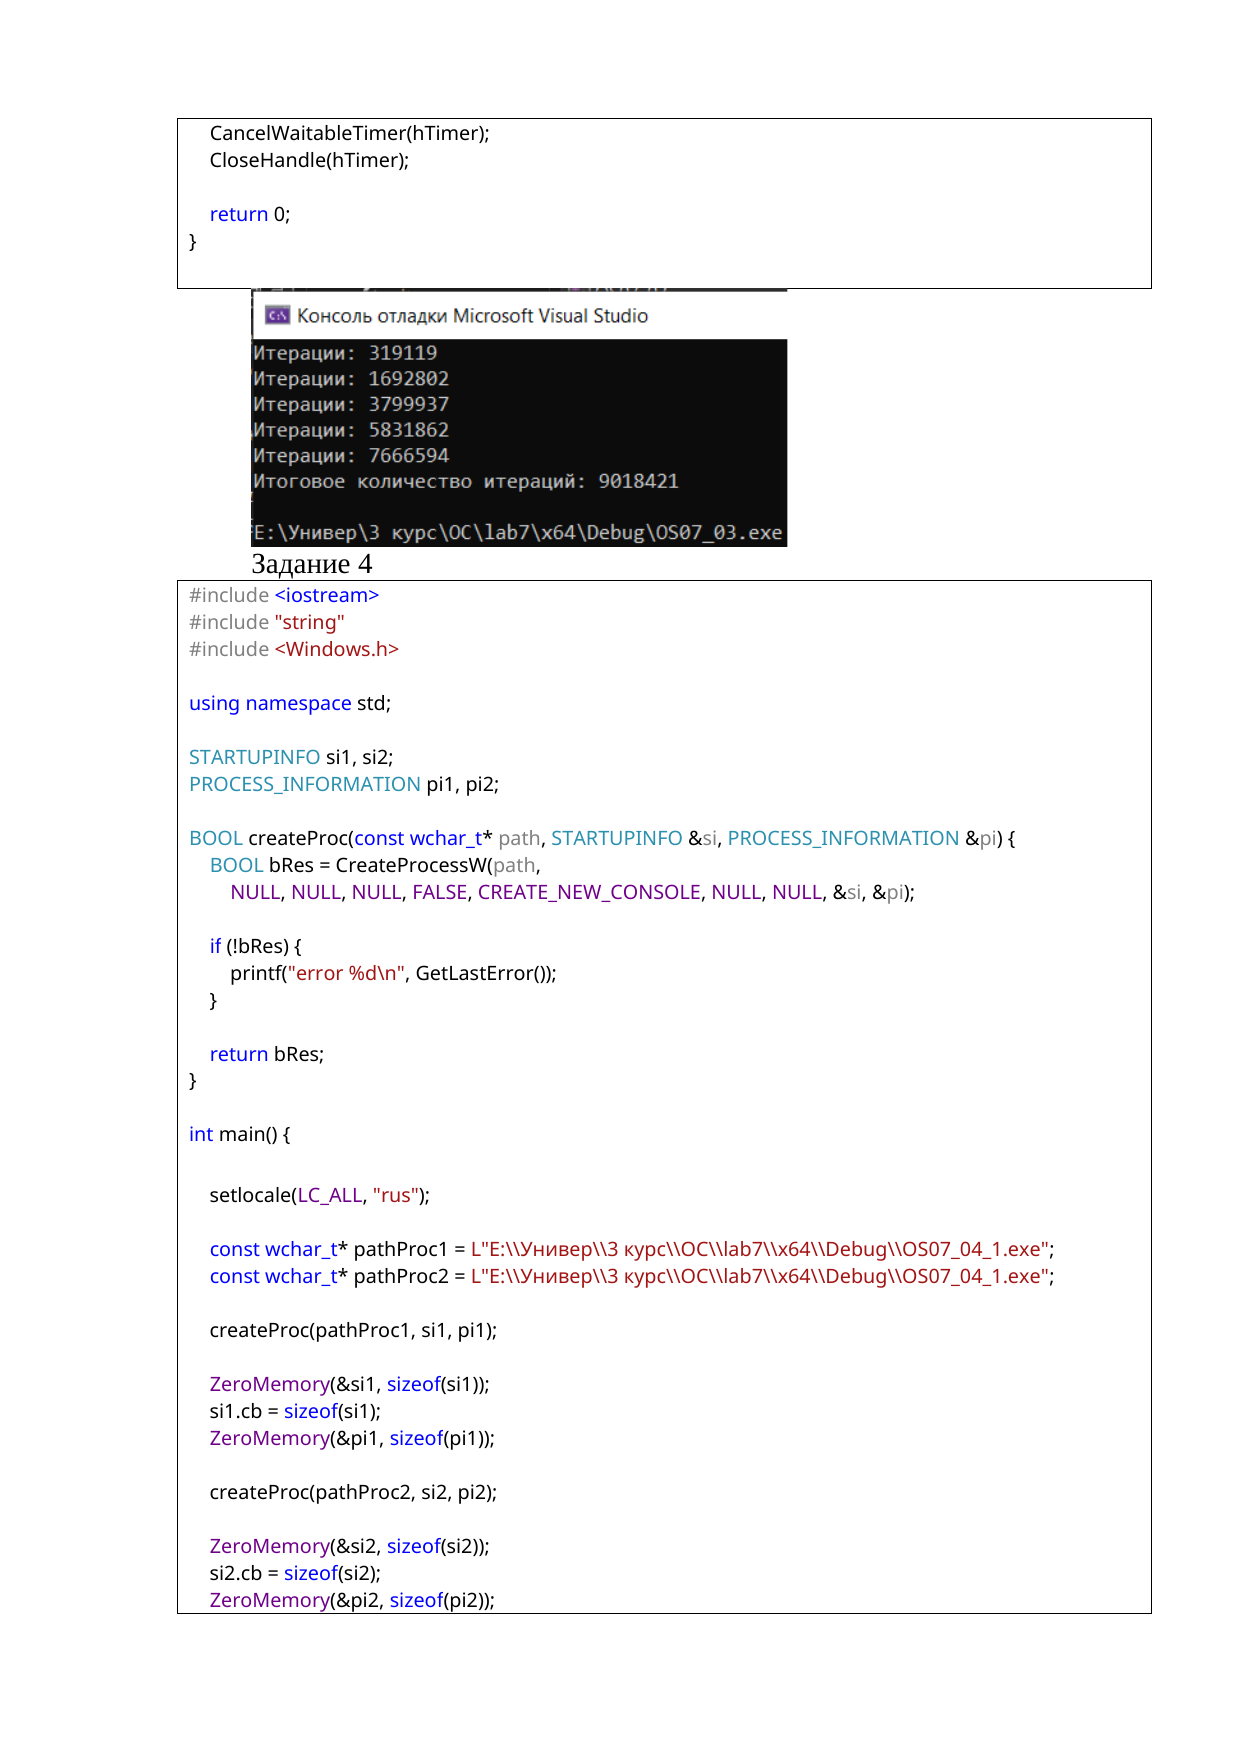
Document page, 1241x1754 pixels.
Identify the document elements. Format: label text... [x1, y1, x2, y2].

text Задание 4 [177, 547, 1152, 580]
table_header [178, 581, 1151, 1613]
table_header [178, 119, 1151, 288]
picture [251, 288, 788, 547]
